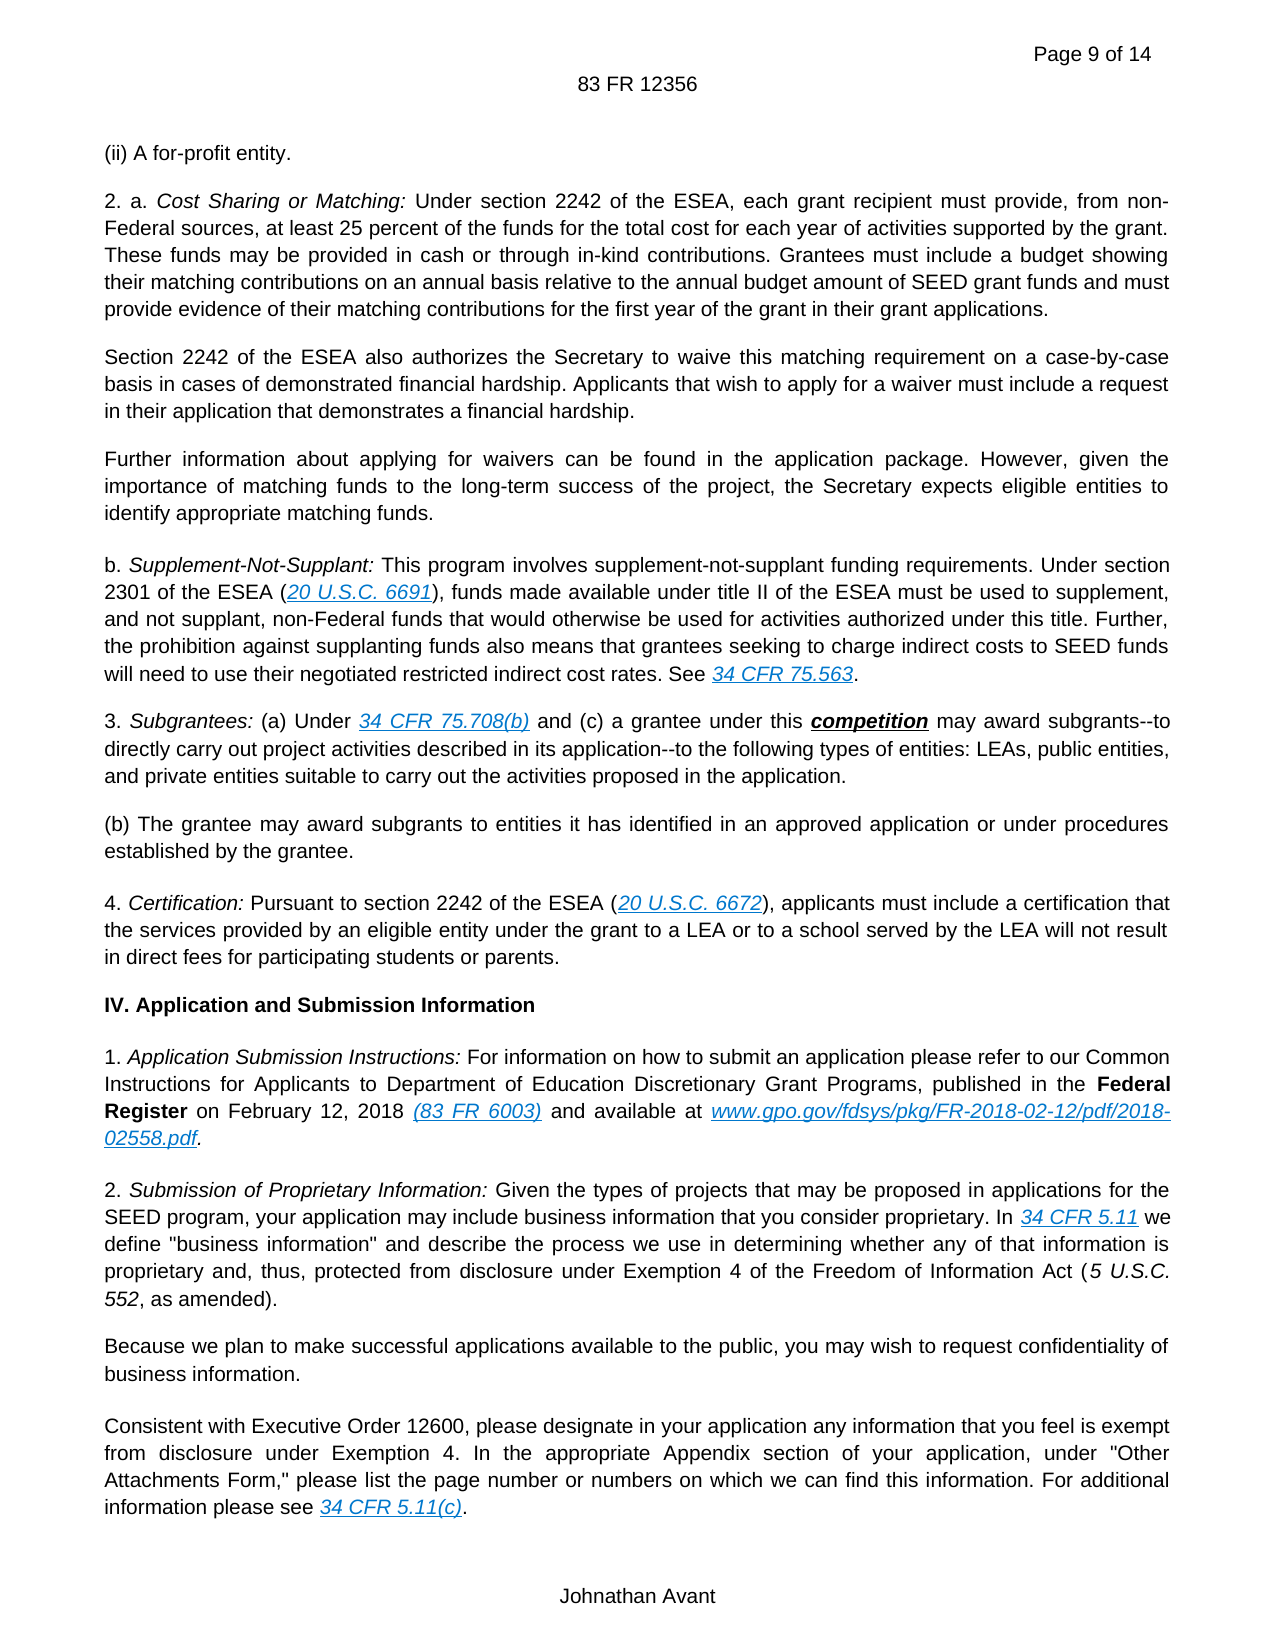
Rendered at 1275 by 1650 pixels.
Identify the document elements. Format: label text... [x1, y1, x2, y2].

text 3. Subgrantees: (a) Under 34 CFR 75.708(b) and (c) a grantee under this competition may award subgrants--to directly carry out project activities described in its application--to the following types of entities: LEAs, public entities, and private entities suitable to carry out the activities proposed in the application. [104, 706, 1171, 787]
text 1. Application Submission Instructions: For information on how to submit an application please refer to our Common Instructions for Applicants to Department of Education Discretionary Grant Programs, published in the Federal Register on February 12, 2018 (83 FR 6003) and available at www.gpo.gov/fdsys/pkg/FR-2018-02-12/pdf/2018-02558.pdf. [104, 1042, 1171, 1150]
text 2. Submission of Proprietary Information: Given the types of projects that may be proposed in applications for the SEED program, your application may include business information that you consider proprietary. In 34 CFR 5.11 we define "business information" and describe the process we use in determining whether any of that information is proprietary and, thus, protected from disclosure under Exemption 4 of the Freedom of Information Act (5 U.S.C. 552, as amended). [104, 1175, 1171, 1310]
text b. Supplement-Not-Supplant: This program involves supplement-not-supplant funding requirements. Under section 2301 of the ESEA (20 U.S.C. 6691), funds made available under title II of the ESEA must be used to supplement, and not supplant, non-Federal funds that would otherwise be used for activities authorized under this title. Further, the prohibition against supplanting funds also means that grantees seeking to charge indirect costs to SEED funds will need to use their negotiated restricted indirect cost rates. See 34 CFR 75.563. [104, 550, 1171, 685]
text Because we plan to make successful applications available to the public, you may wish to request confidentiality of business information. [104, 1331, 1171, 1385]
text 2. a. Cost Sharing or Matching: Under section 2242 of the ESEA, each grant recipient must provide, from non-Federal sources, at least 25 percent of the funds for the total cost for each year of activities supported by the grant. These funds may be provided in cash or through in-kind contributions. Grantees must include a budget showing their matching contributions on an annual basis relative to the annual budget amount of SEED grant funds and must provide evidence of their matching contributions for the first year of the grant in their grant applications. [104, 185, 1171, 321]
text Further information about applying for waivers can be found in the application package. However, given the importance of matching funds to the long-term success of the project, the Secretary expects eligible entities to identify appropriate matching funds. [104, 444, 1171, 525]
text Section 2242 of the ESEA also authorizes the Secretary to waive this matching requirement on a case-by-case basis in cases of demonstrated financial hardship. Applicants that wish to apply for a waiver must include a request in their application that demonstrates a financial hardship. [104, 342, 1171, 423]
text (b) The grantee may award subgrants to entities it has identified in an approved application or under procedures established by the grantee. [104, 808, 1171, 862]
text (ii) A for-profit entity. [104, 137, 1171, 164]
text 4. Certification: Pursuant to section 2242 of the ESEA (20 U.S.C. 6672), applicants must include a certification that the services provided by an eligible entity under the grant to a LEA or to a school served by the LEA will not result in direct fees for participating students or parents. [104, 887, 1171, 969]
text IV. Application and Submission Information [104, 989, 1171, 1017]
text Consistent with Executive Order 12600, please designate in your application any information that you feel is exempt from disclosure under Exemption 4. In the appropriate Appendix section of your application, under "Other Attachments Form," please list the page number or numbers on which we can find this information. For additional information please see 34 CFR 5.11(c). [104, 1410, 1171, 1519]
